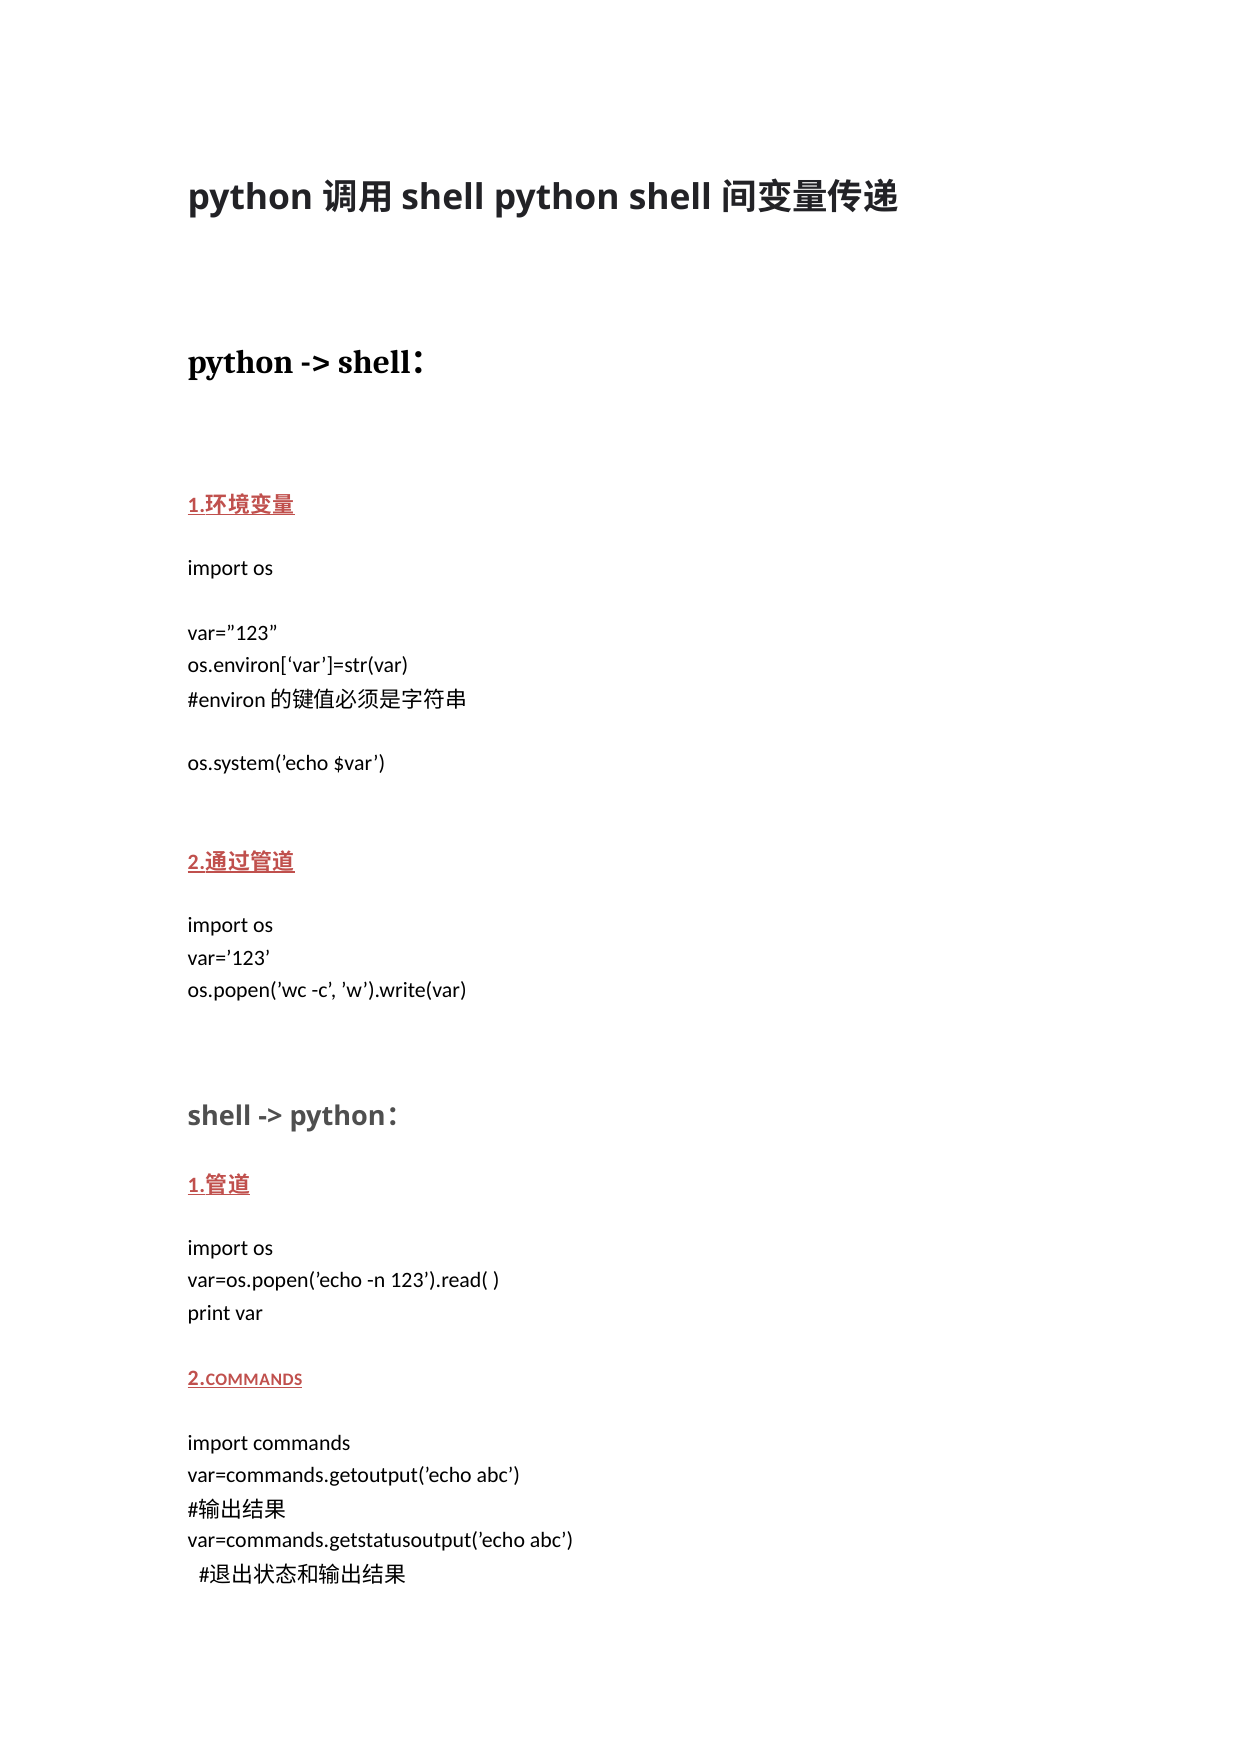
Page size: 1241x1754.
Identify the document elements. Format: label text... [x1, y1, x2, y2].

text import os [187, 1231, 1053, 1264]
text os.environ[‘var’]=str(var) [187, 649, 1053, 681]
text import os [187, 909, 1053, 941]
text #退出状态和输出结果 [187, 1556, 1053, 1589]
text 1.管道 [187, 1166, 1053, 1199]
text var=’123’ [187, 941, 1053, 974]
text #environ的键值必须是字符串 [187, 681, 1053, 714]
subtitle python 调用 shell python shell 间变量传递 [187, 162, 1053, 227]
text import commands [187, 1426, 1053, 1459]
text os.popen(’wc -c’, ’w’).write(var) [187, 974, 1053, 1006]
text var=”123” [187, 616, 1053, 649]
text import os [187, 551, 1053, 584]
text var=commands.getoutput(’echo abc’) [187, 1459, 1053, 1491]
text #输出结果 [187, 1491, 1053, 1524]
subtitle shell -> python： [187, 1081, 1053, 1146]
text 1.环境变量 [187, 486, 1053, 519]
text var=os.popen(’echo -n 123’).read( ) [187, 1264, 1053, 1296]
text 2.commands [187, 1361, 1053, 1394]
text 2.通过管道 [187, 844, 1053, 876]
text print var [187, 1296, 1053, 1329]
text var=commands.getstatusoutput(’echo abc’) [187, 1524, 1053, 1556]
text os.system(’echo $var’) [187, 746, 1053, 779]
subtitle python -> shell： [187, 326, 1053, 391]
